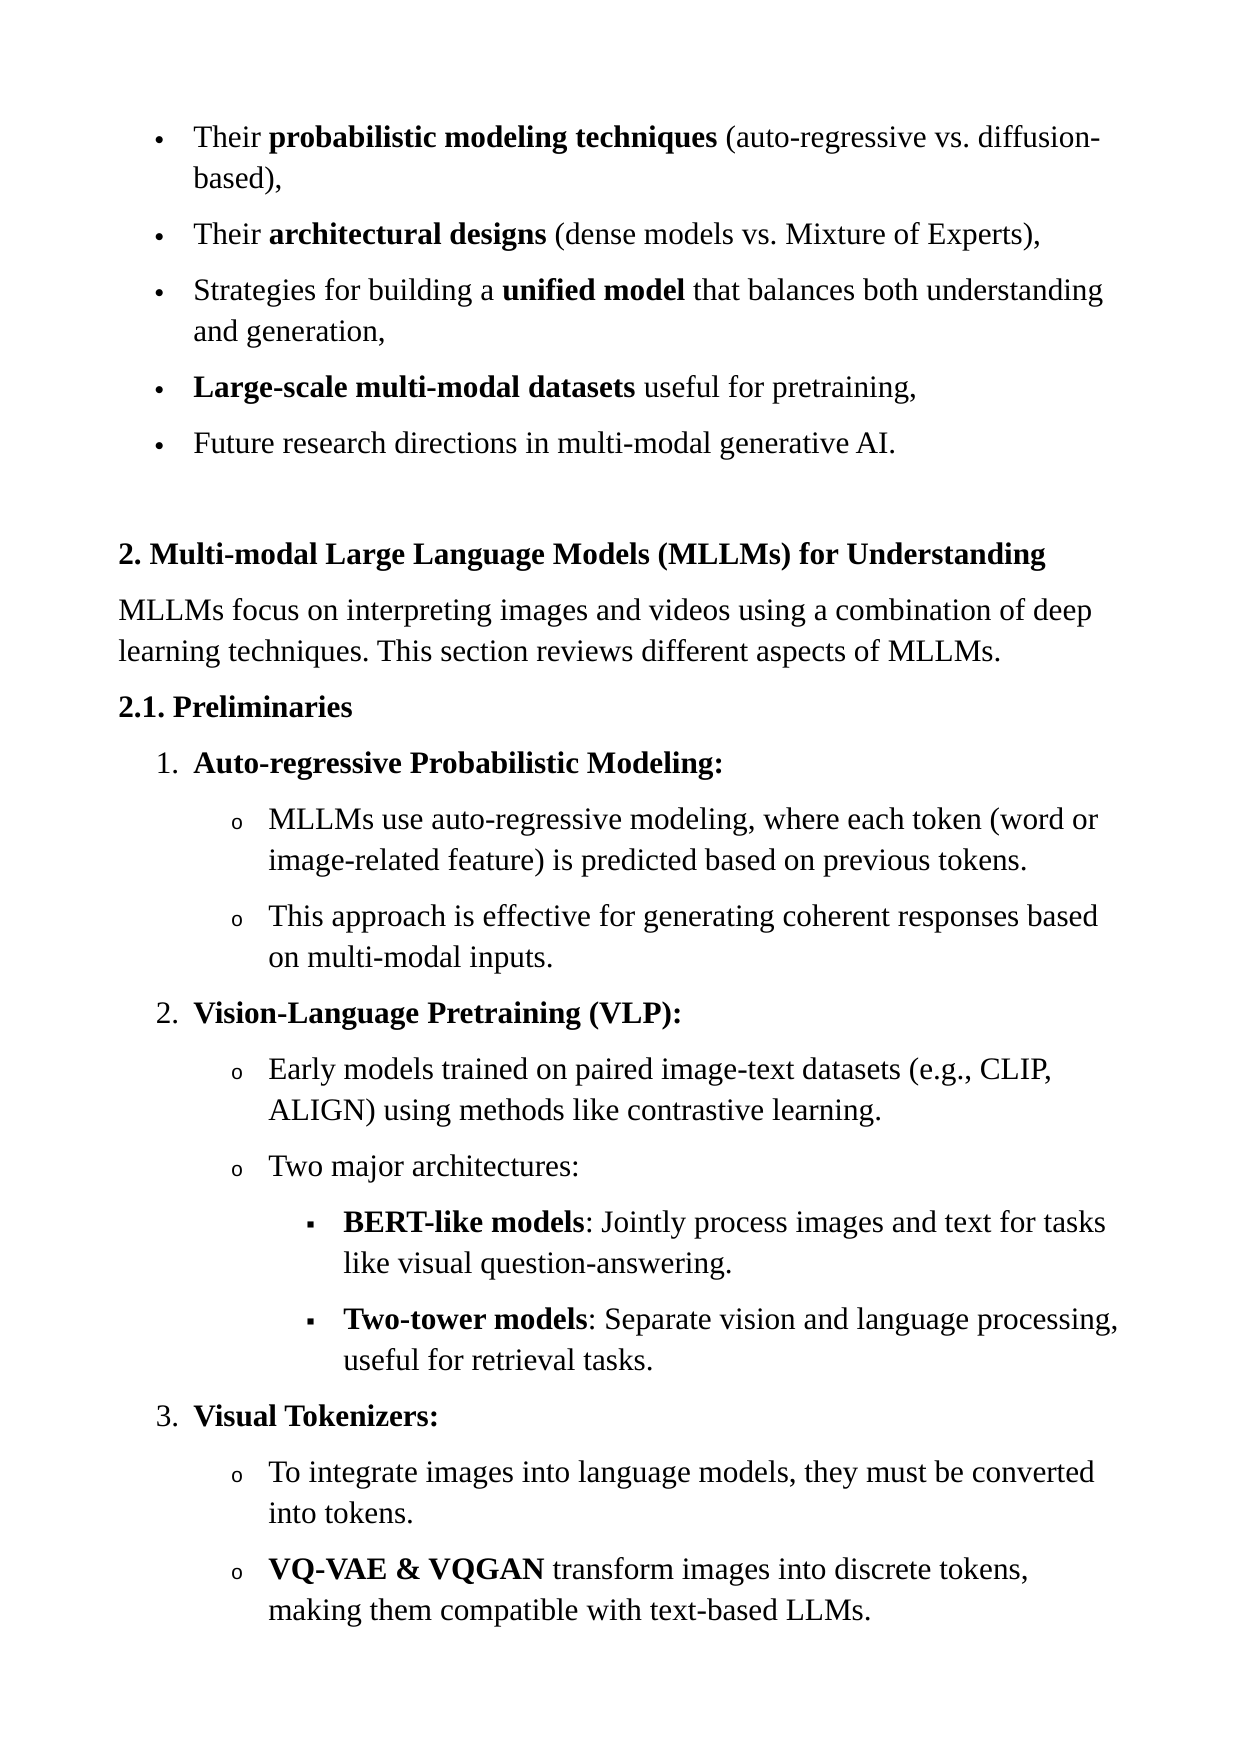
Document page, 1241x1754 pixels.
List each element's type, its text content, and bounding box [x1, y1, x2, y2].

list Their probabilistic modeling techniques (auto-regressive vs. diffusion-based), [156, 118, 1122, 195]
text 2. Multi-modal Large Language Models (MLLMs) for Understanding [118, 536, 1122, 572]
text 2.1. Preliminaries [118, 688, 1122, 724]
list Future research directions in multi-modal generative AI. [156, 424, 1122, 460]
list This approach is effective for generating coherent responses based on multi-modal inputs. [231, 897, 1122, 974]
list Two major architectures: [231, 1147, 1122, 1183]
list Two-tower models: Separate vision and language processing, useful for retrieval tasks. [306, 1300, 1122, 1377]
list MLLMs use auto-regressive modeling, where each token (word or image-related feature) is predicted based on previous tokens. [231, 800, 1122, 877]
list Early models trained on paired image-text datasets (e.g., CLIP, ALIGN) using methods like contrastive learning. [231, 1050, 1122, 1127]
list Their architectural designs (dense models vs. Mixture of Experts), [156, 215, 1122, 251]
list Visual Tokenizers: [156, 1397, 1122, 1433]
list Auto-regressive Probabilistic Modeling: [156, 744, 1122, 780]
text MLLMs focus on interpreting images and videos using a combination of deep learning techniques. This section reviews different aspects of MLLMs. [118, 591, 1122, 669]
list To integrate images into language models, they must be converted into tokens. [231, 1453, 1122, 1530]
list BERT-like models: Jointly process images and text for tasks like visual question-answering. [306, 1203, 1122, 1280]
list Vision-Language Pretraining (VLP): [156, 994, 1122, 1030]
list Large-scale multi-modal datasets useful for pretraining, [156, 368, 1122, 404]
list VQ-VAE & VQGAN transform images into discrete tokens, making them compatible with text-based LLMs. [231, 1550, 1122, 1627]
list Strategies for building a unified model that balances both understanding and generation, [156, 271, 1122, 348]
